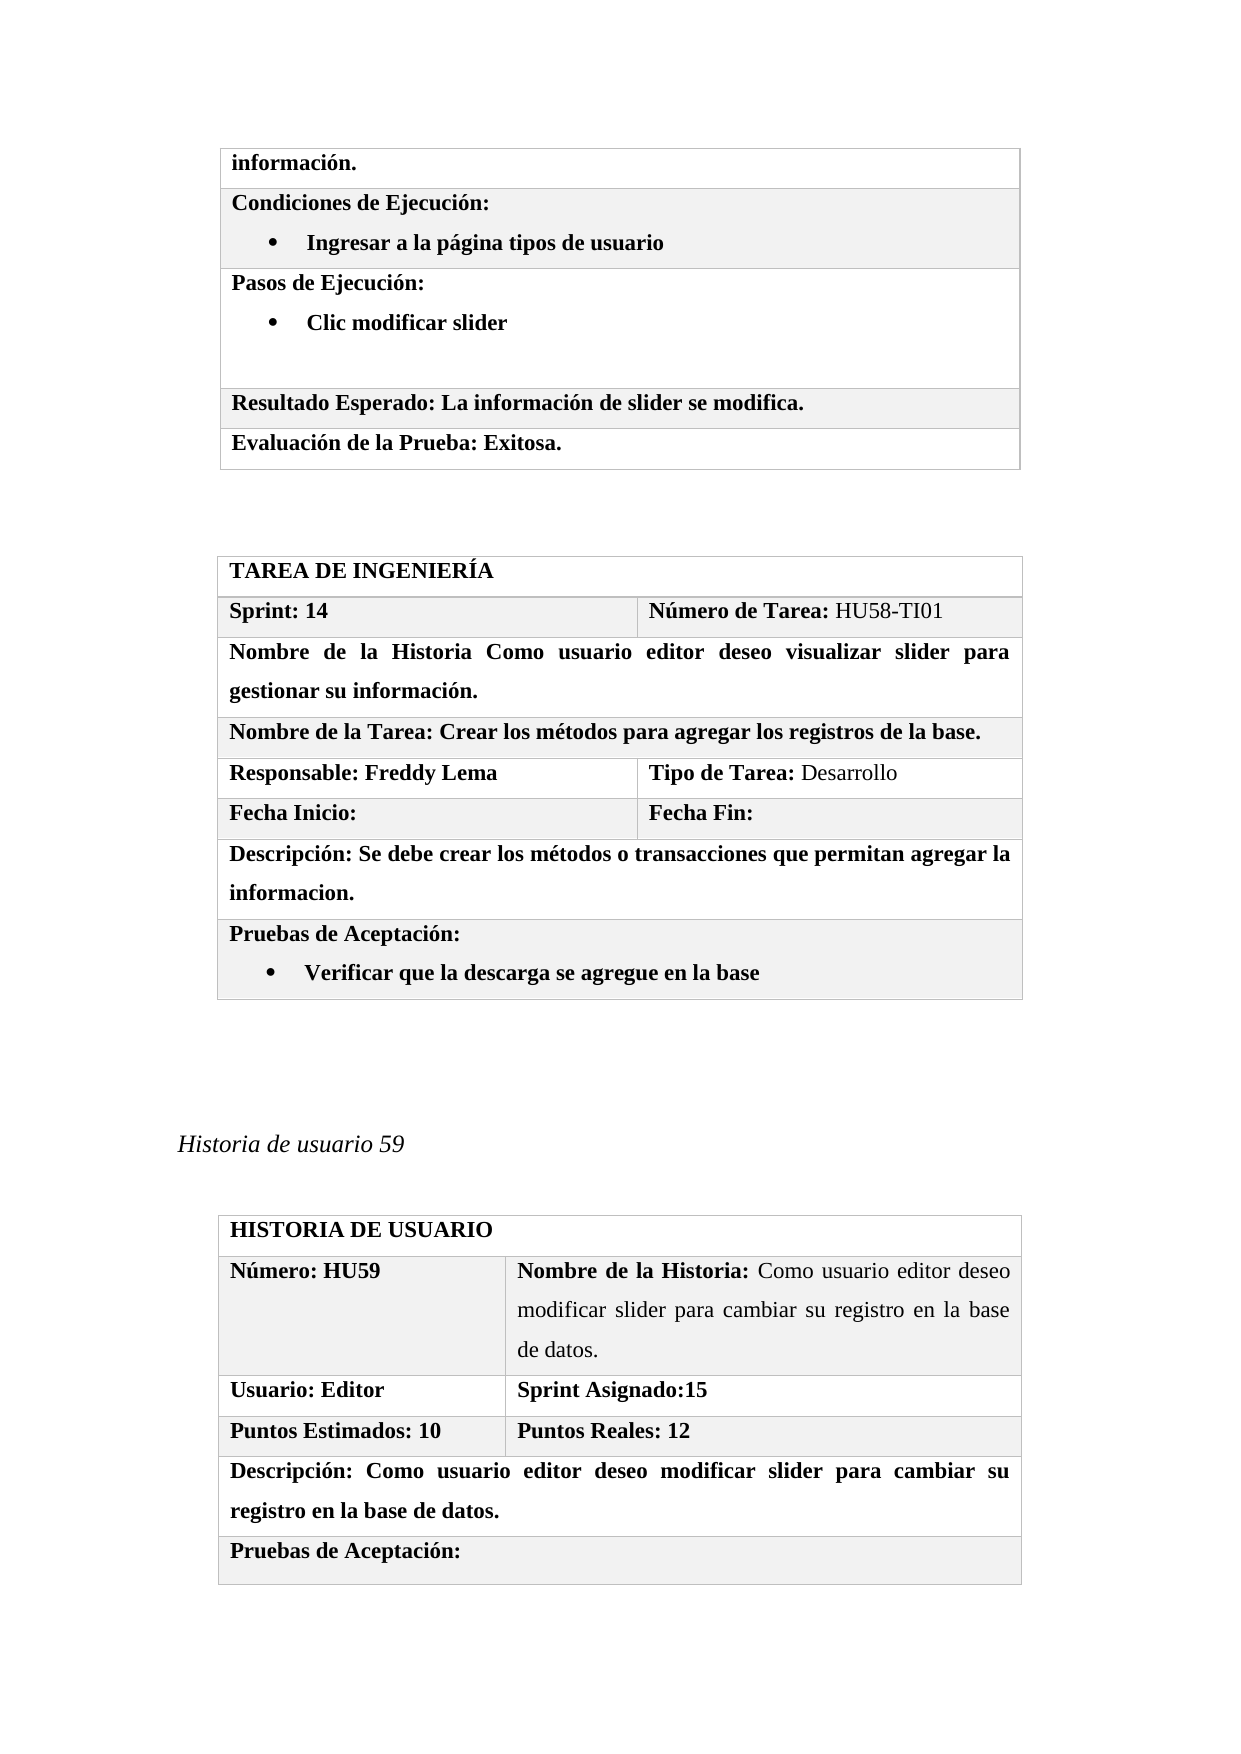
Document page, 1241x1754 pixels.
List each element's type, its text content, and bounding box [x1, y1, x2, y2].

table_cell Tipo de Tarea: Desarrollo [638, 759, 1022, 798]
table_cell Descripción: Se debe crear los métodos o transacciones que permitan agregar la informacion. [218, 840, 1022, 918]
table_cell Responsable: Freddy Lema [218, 759, 637, 798]
table_header HISTORIA DE USUARIO [219, 1216, 1021, 1256]
table_cell Condiciones de Ejecución: Ingresar a la página tipos de usuario [221, 189, 1019, 268]
table_cell Fecha Fin: [638, 799, 1022, 838]
table_cell Sprint Asignado:15 [506, 1376, 1021, 1416]
table_cell Nombre de la Historia: Como usuario editor deseo modificar slider para cambiar su registro en la base de datos. [506, 1257, 1021, 1375]
table_cell Fecha Inicio: [218, 799, 637, 838]
table_cell Pasos de Ejecución: Clic modificar slider [221, 269, 1019, 388]
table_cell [219, 1537, 1021, 1584]
table_cell Nombre de la Tarea: Crear los métodos para agregar los registros de la base. [218, 718, 1022, 757]
table_cell Pruebas de Aceptación: Verificar que la descarga se agregue en la base [218, 920, 1022, 998]
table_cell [221, 149, 1019, 188]
table_cell Puntos Reales: 12 [506, 1417, 1021, 1456]
table_cell Usuario: Editor [219, 1376, 505, 1416]
table_cell Evaluación de la Prueba: Exitosa. [221, 429, 1019, 469]
table_cell Nombre de la Historia Como usuario editor deseo visualizar slider para gestionar su información. [218, 638, 1022, 717]
table_cell Descripción: Como usuario editor deseo modificar slider para cambiar su registro en la base de datos. [219, 1457, 1021, 1536]
table_cell Sprint: 14 [218, 598, 637, 637]
table_header TAREA DE INGENIERÍA [218, 557, 1022, 596]
text Historia de usuario 59 [177, 1129, 1063, 1158]
table_cell Puntos Estimados: 10 [219, 1417, 505, 1456]
table_cell Resultado Esperado: La información de slider se modifica. [221, 389, 1019, 428]
table_cell Número: HU59 [219, 1257, 505, 1375]
table_cell Número de Tarea: HU58-TI01 [638, 598, 1022, 637]
